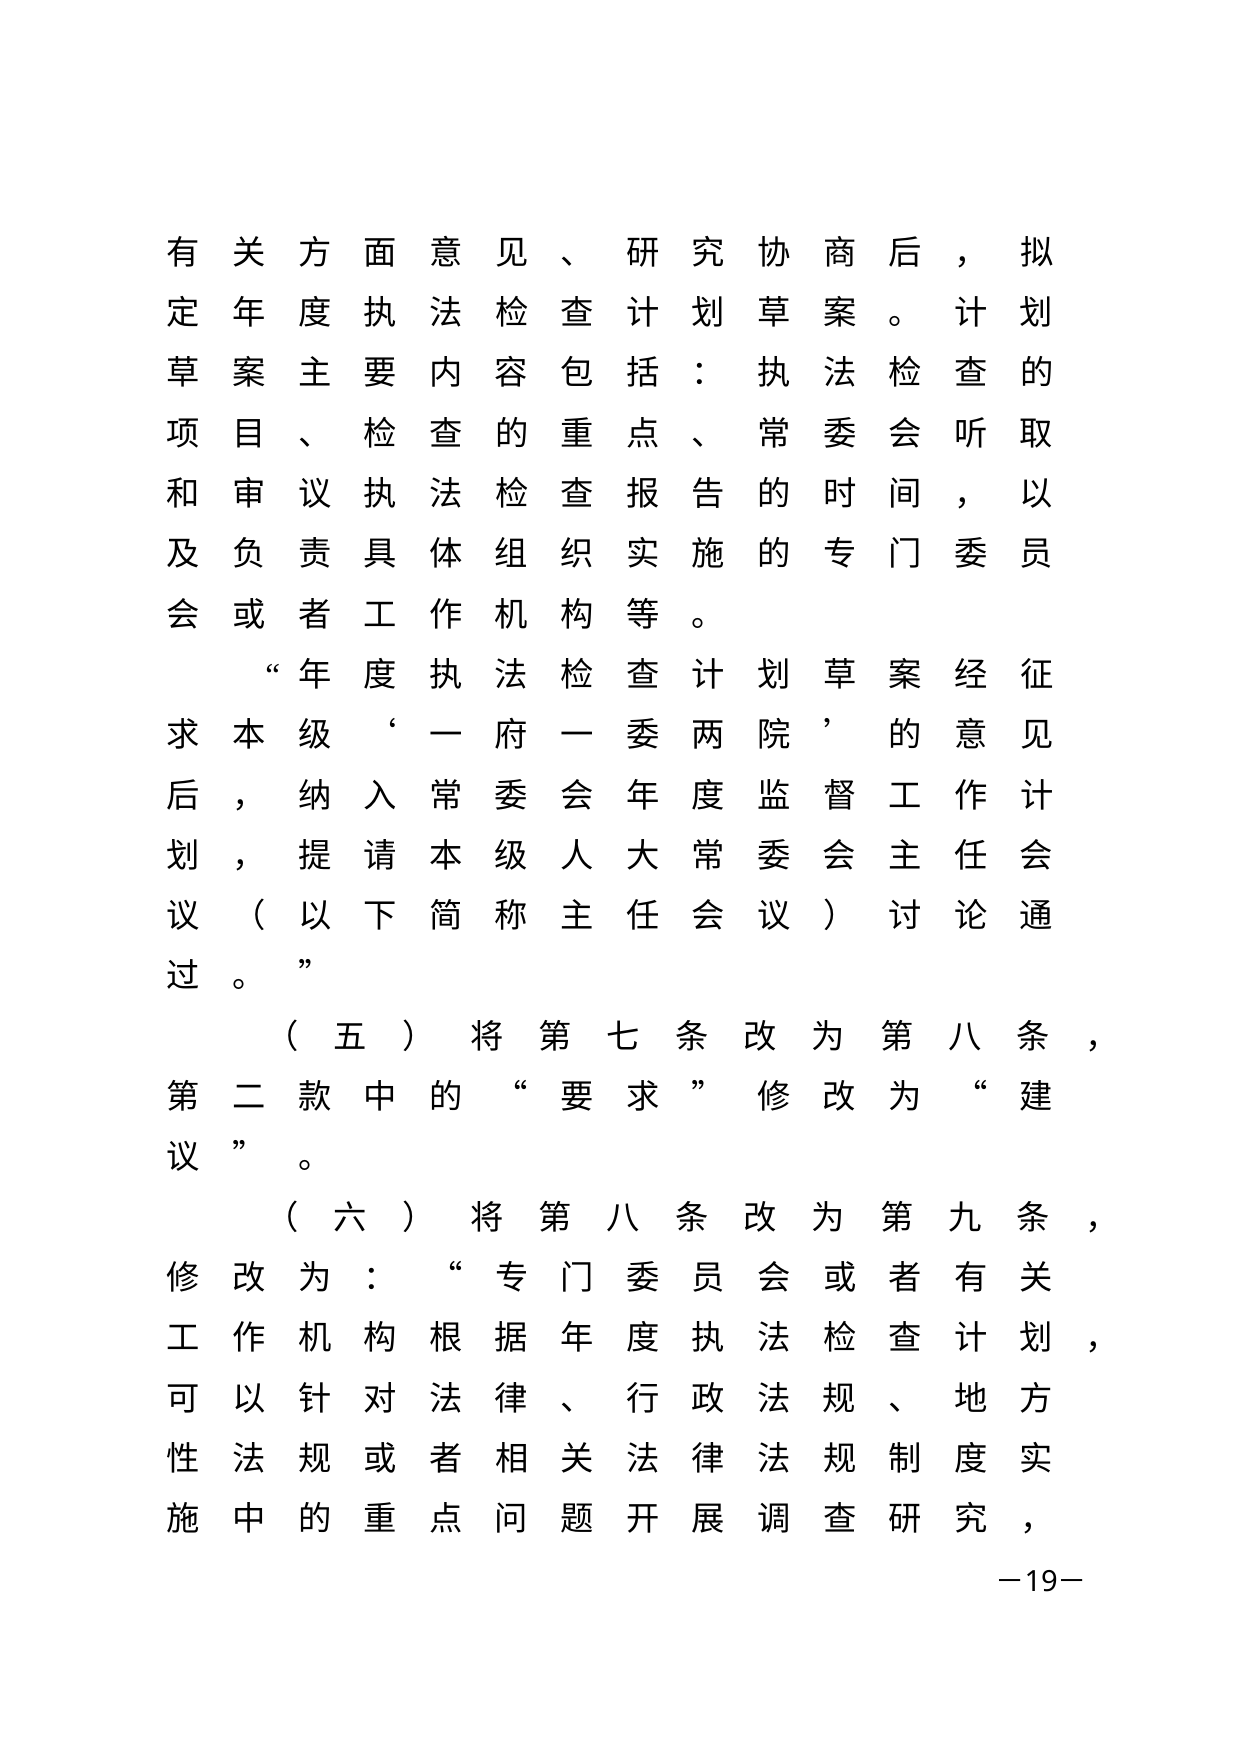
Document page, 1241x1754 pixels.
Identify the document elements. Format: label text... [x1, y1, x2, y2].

text “年度执法检查计划草案经征求本级‘一府一委两院’的意见后，纳入常委会年度监督工作计划，提请本级人大常委会主任会议（以下简称主任会议）讨论通过。” [167, 642, 1085, 1003]
text （六）将第八条改为第九条，修改为：“专门委员会或者有关工作机构根据年度执法检查计划，可以针对法律、行政法规、地方性法规或者相关法律法规制度实施中的重点问题开展调查研究，深入了解情况，广泛听取意见，并在此基础上拟定执法检查工作方案。 [167, 1184, 1085, 1546]
text （五）将第七条改为第八条，第二款中的“要求”修改为“建议”。 [167, 1003, 1085, 1184]
